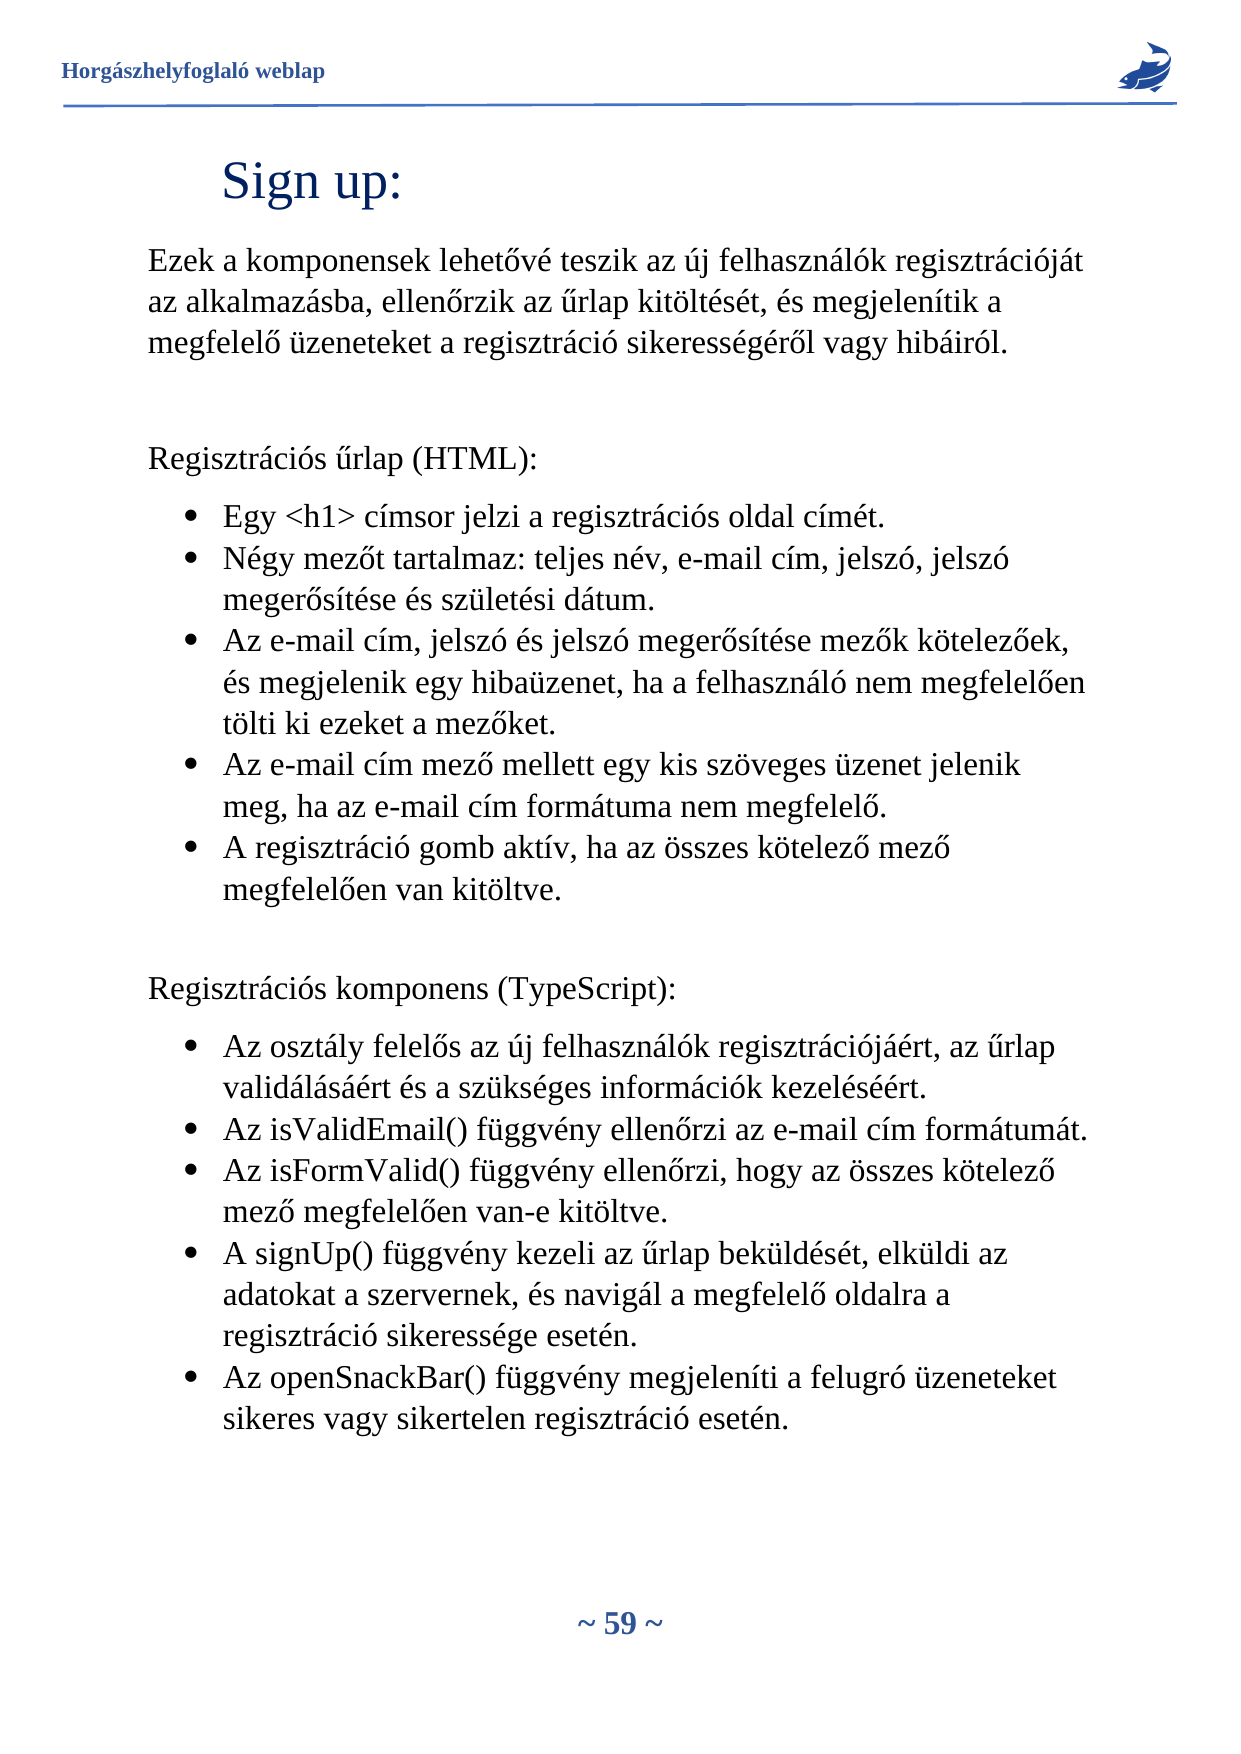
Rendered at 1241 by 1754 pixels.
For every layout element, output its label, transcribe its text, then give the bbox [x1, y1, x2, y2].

text Regisztrációs komponens (TypeScript): [148, 968, 1093, 1006]
list Az isValidEmail() függvény ellenőrzi az e-mail cím formátumát. [185, 1109, 1093, 1147]
list Az osztály felelős az új felhasználók regisztrációjáért, az űrlap validálásáért és a szükséges információk kezeléséért. [185, 1026, 1093, 1106]
list Egy <h1> címsor jelzi a regisztrációs oldal címét. [185, 497, 1093, 535]
list Az e-mail cím, jelszó és jelszó megerősítése mezők kötelezőek, és megjelenik egy hibaüzenet, ha a felhasználó nem megfelelően tölti ki ezeket a mezőket. [185, 621, 1093, 742]
list Az isFormValid() függvény ellenőrzi, hogy az összes kötelező mező megfelelően van-e kitöltve. [185, 1150, 1093, 1230]
list Az openSnackBar() függvény megjeleníti a felugró üzeneteket sikeres vagy sikertelen regisztráció esetén. [185, 1357, 1093, 1437]
list A signUp() függvény kezeli az űrlap beküldését, elküldi az adatokat a szervernek, és navigál a megfelelő oldalra a regisztráció sikeressége esetén. [185, 1233, 1093, 1354]
text Sign up: [221, 148, 1093, 210]
list Az e-mail cím mező mellett egy kis szöveges üzenet jelenik meg, ha az e-mail cím formátuma nem megfelelő. [185, 745, 1093, 824]
text Ezek a komponensek lehetővé teszik az új felhasználók regisztrációját az alkalmazásba, ellenőrzik az űrlap kitöltését, és megjelenítik a megfelelő üzeneteket a regisztráció sikerességéről vagy hibáiról. [148, 240, 1093, 361]
list A regisztráció gomb aktív, ha az összes kötelező mező megfelelően van kitöltve. [185, 827, 1093, 907]
text Regisztrációs űrlap (HTML): [148, 438, 1093, 477]
list Négy mezőt tartalmaz: teljes név, e-mail cím, jelszó, jelszó megerősítése és születési dátum. [185, 538, 1093, 618]
